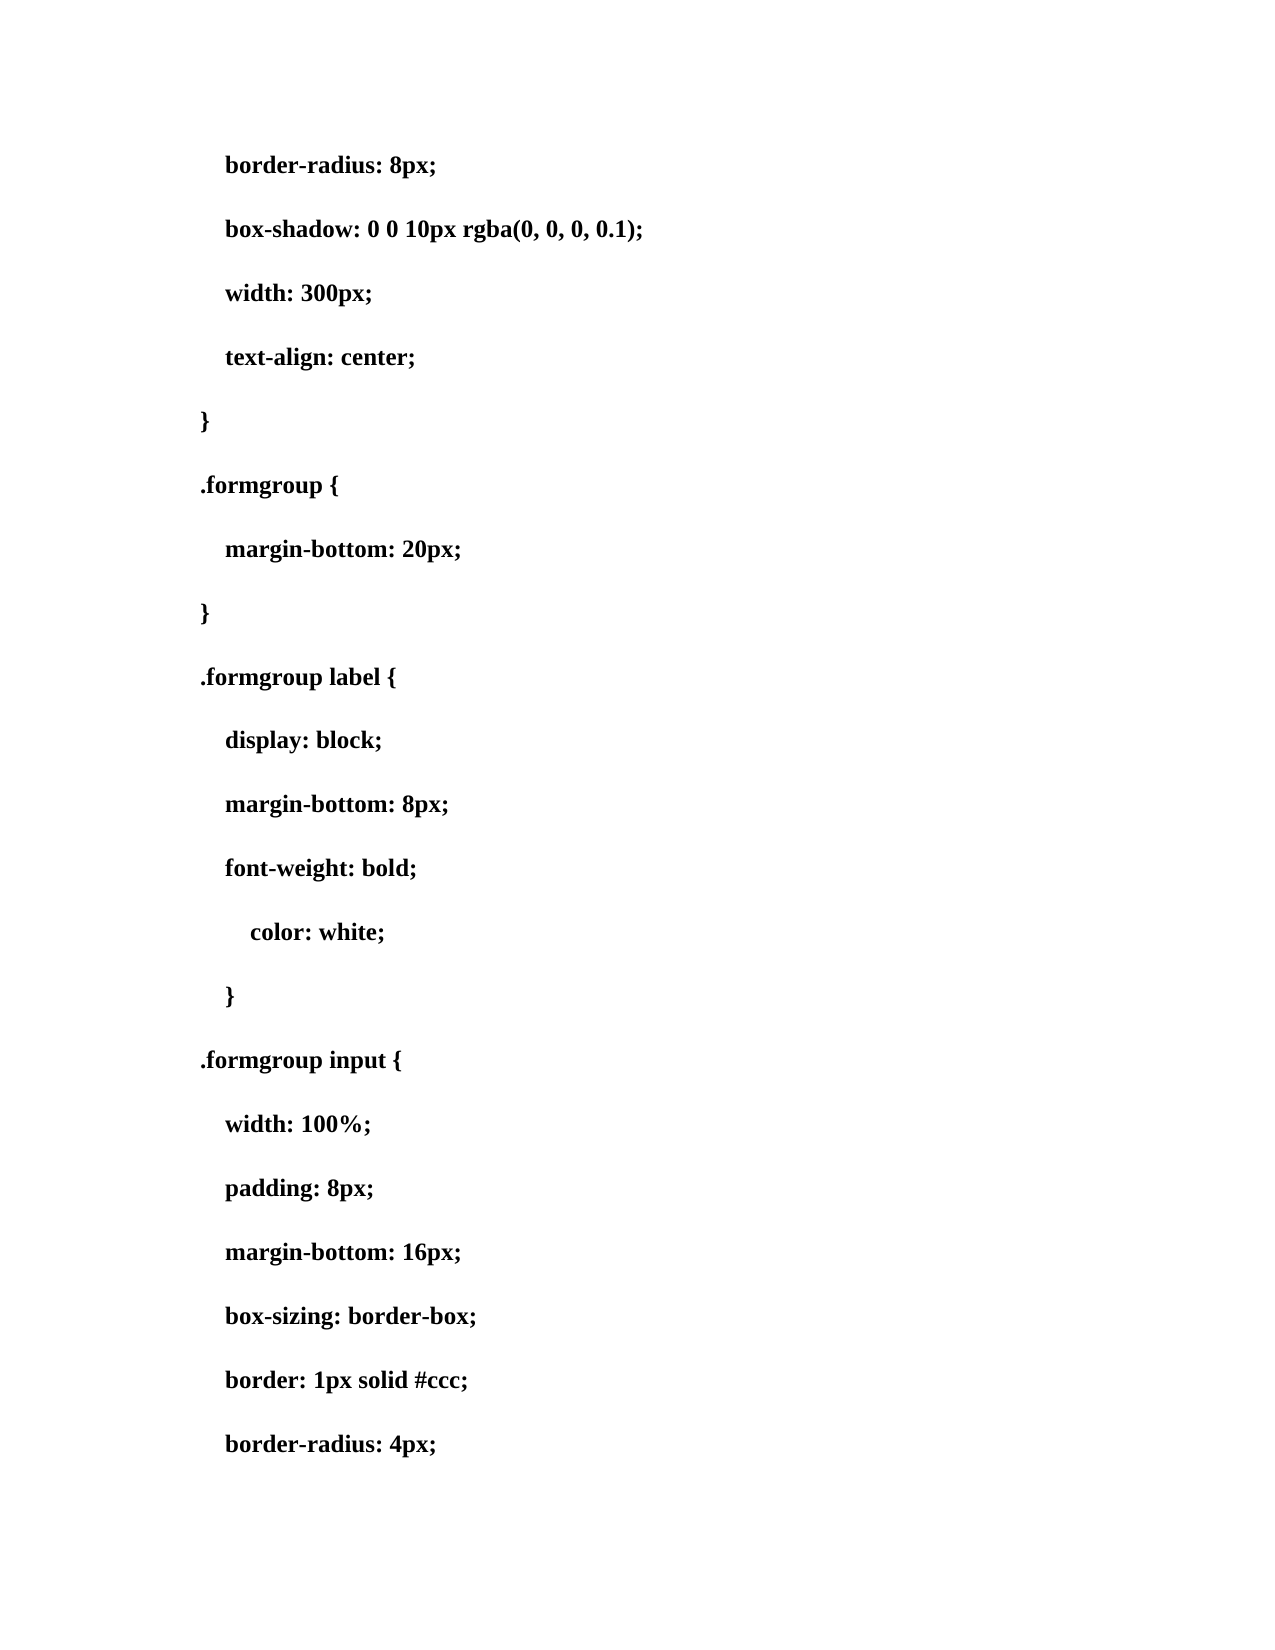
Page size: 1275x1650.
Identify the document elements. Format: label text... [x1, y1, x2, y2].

text box-shadow: 0 0 10px rgba(0, 0, 0, 0.1); [150, 214, 1125, 243]
text } [150, 981, 1125, 1010]
text padding: 8px; [150, 1173, 1125, 1202]
text text-align: center; [150, 342, 1125, 371]
text } [150, 598, 1125, 626]
text color: white; [150, 917, 1125, 946]
text border-radius: 8px; [150, 150, 1125, 179]
text box-sizing: border-box; [150, 1301, 1125, 1330]
text display: block; [150, 726, 1125, 754]
text } [150, 406, 1125, 434]
text .formgroup label { [150, 662, 1125, 690]
text margin-bottom: 8px; [150, 789, 1125, 818]
text .formgroup input { [150, 1045, 1125, 1074]
text width: 100%; [150, 1109, 1125, 1138]
text width: 300px; [150, 278, 1125, 307]
text border-radius: 4px; [150, 1429, 1125, 1458]
text margin-bottom: 20px; [150, 534, 1125, 562]
text font-weight: bold; [150, 853, 1125, 882]
text .formgroup { [150, 470, 1125, 498]
text margin-bottom: 16px; [150, 1237, 1125, 1266]
text border: 1px solid #ccc; [150, 1365, 1125, 1394]
